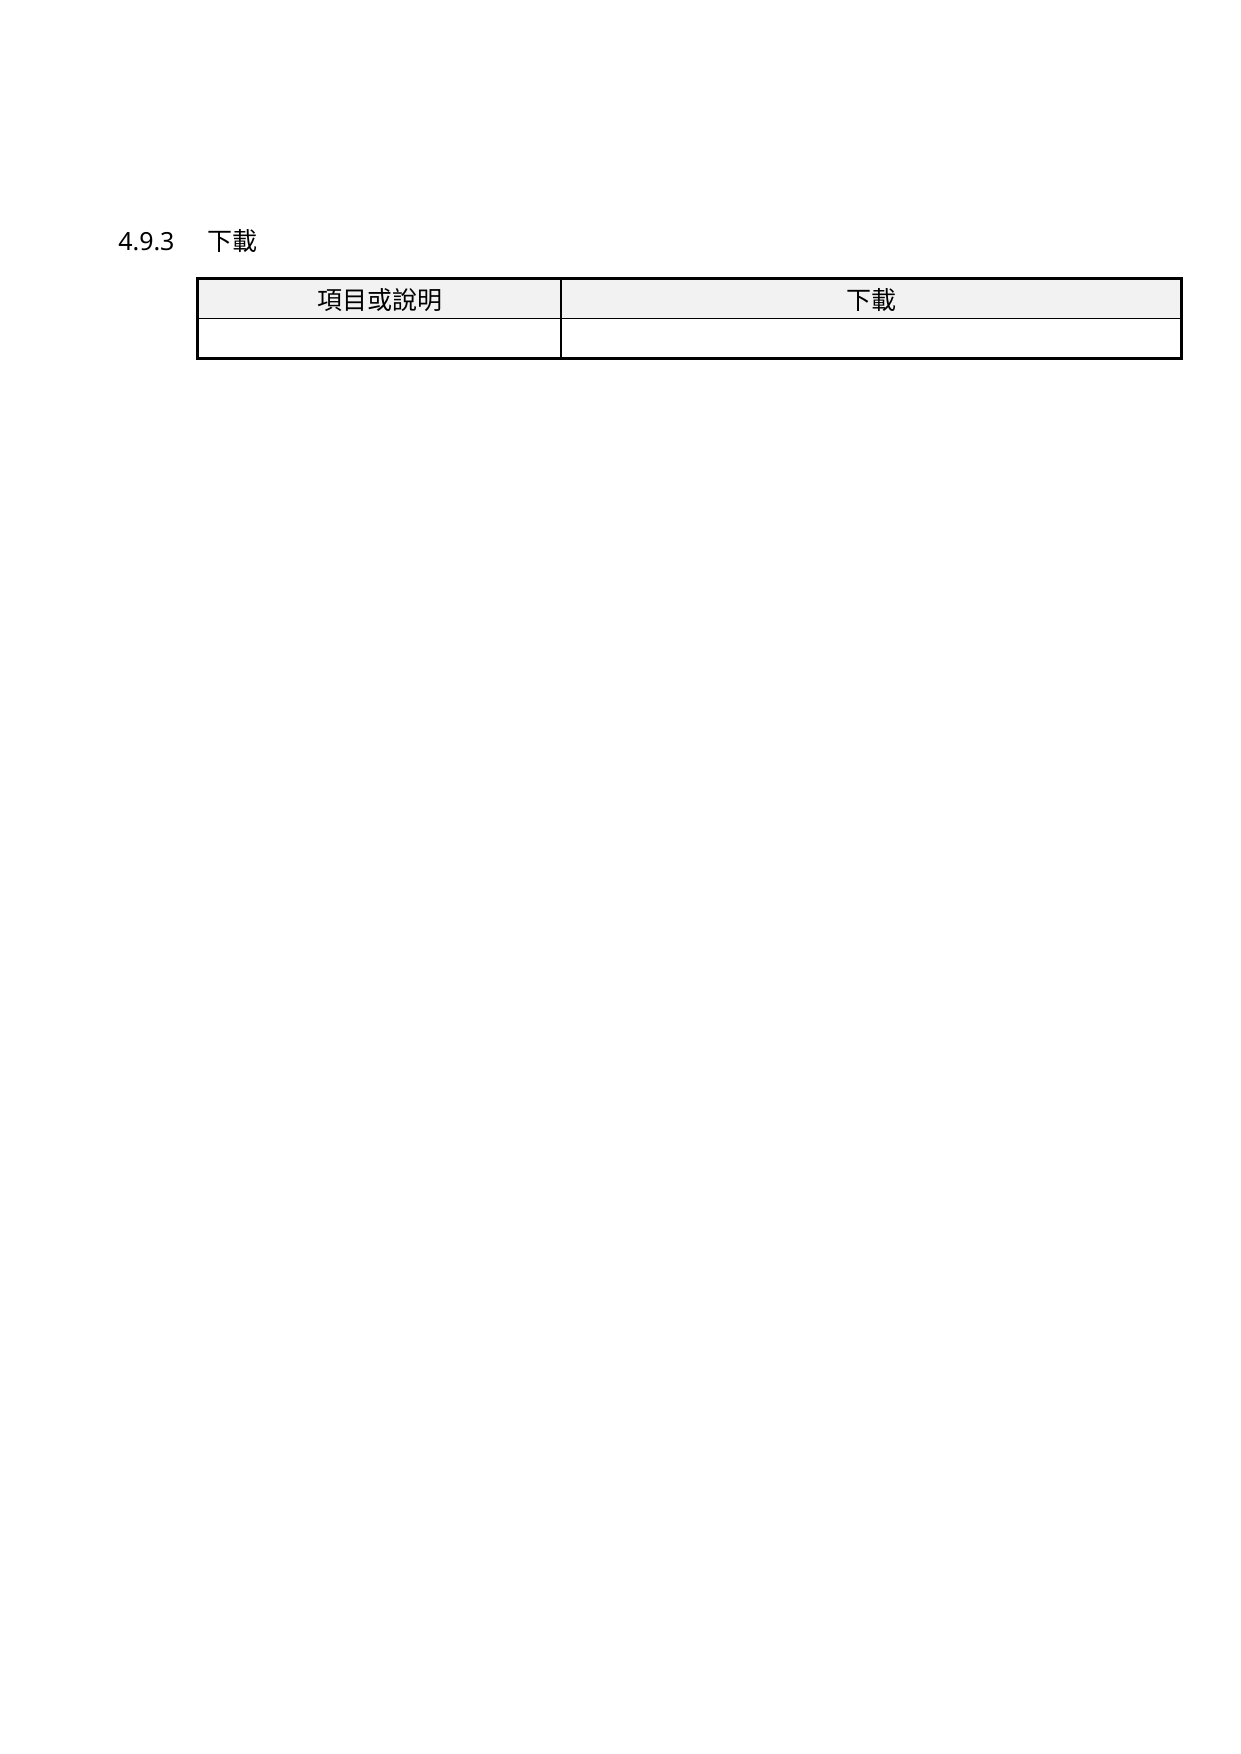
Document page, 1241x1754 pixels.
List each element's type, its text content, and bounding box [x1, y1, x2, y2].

table_cell [199, 319, 560, 357]
subtitle 下載 [118, 221, 1181, 258]
table_header 項目或說明 [199, 280, 560, 318]
table_cell [562, 319, 1180, 357]
table_header 下載 [562, 280, 1180, 318]
